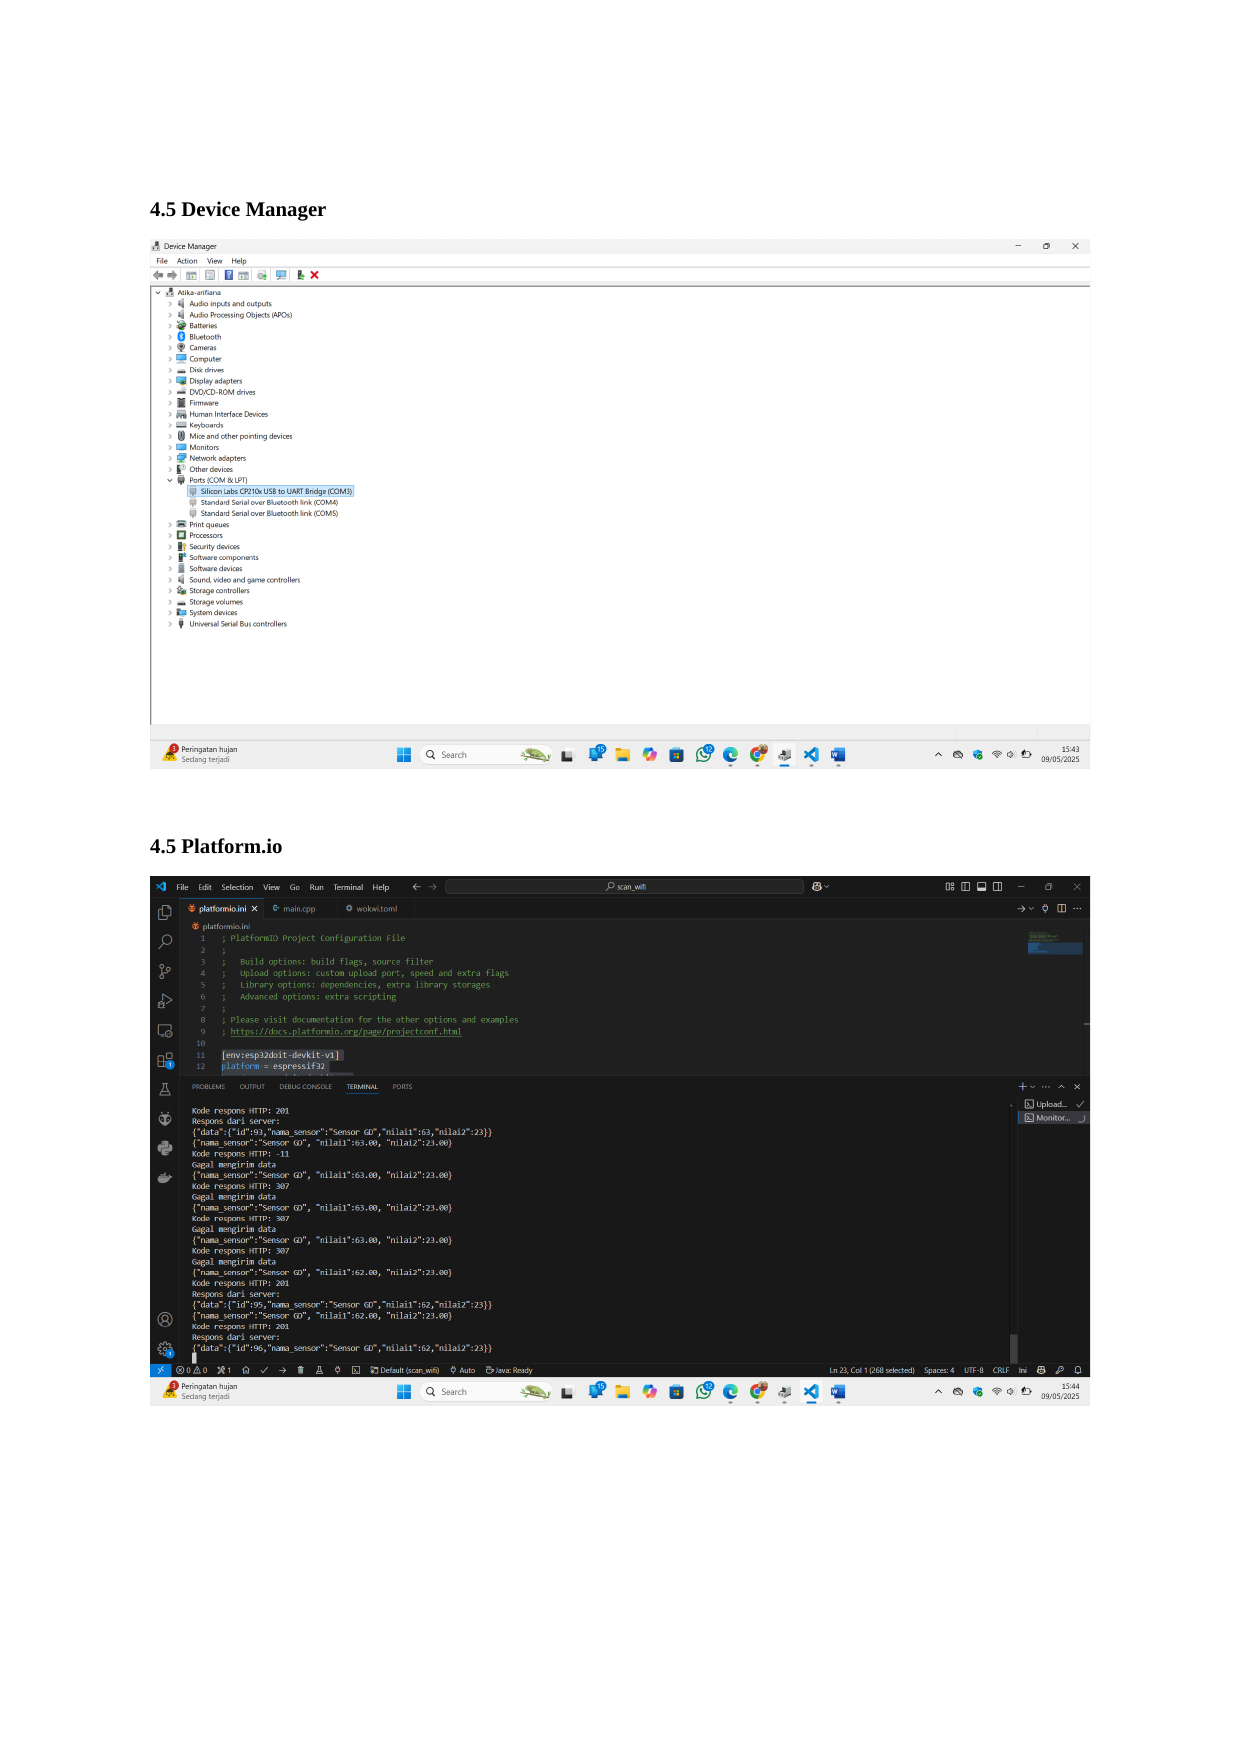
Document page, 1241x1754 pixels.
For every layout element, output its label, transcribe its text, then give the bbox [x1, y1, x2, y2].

text 4.5 Device Manager [150, 197, 1090, 221]
picture [150, 876, 1091, 1406]
picture [150, 239, 1091, 769]
text 4.5 Platform.io [150, 834, 1090, 858]
